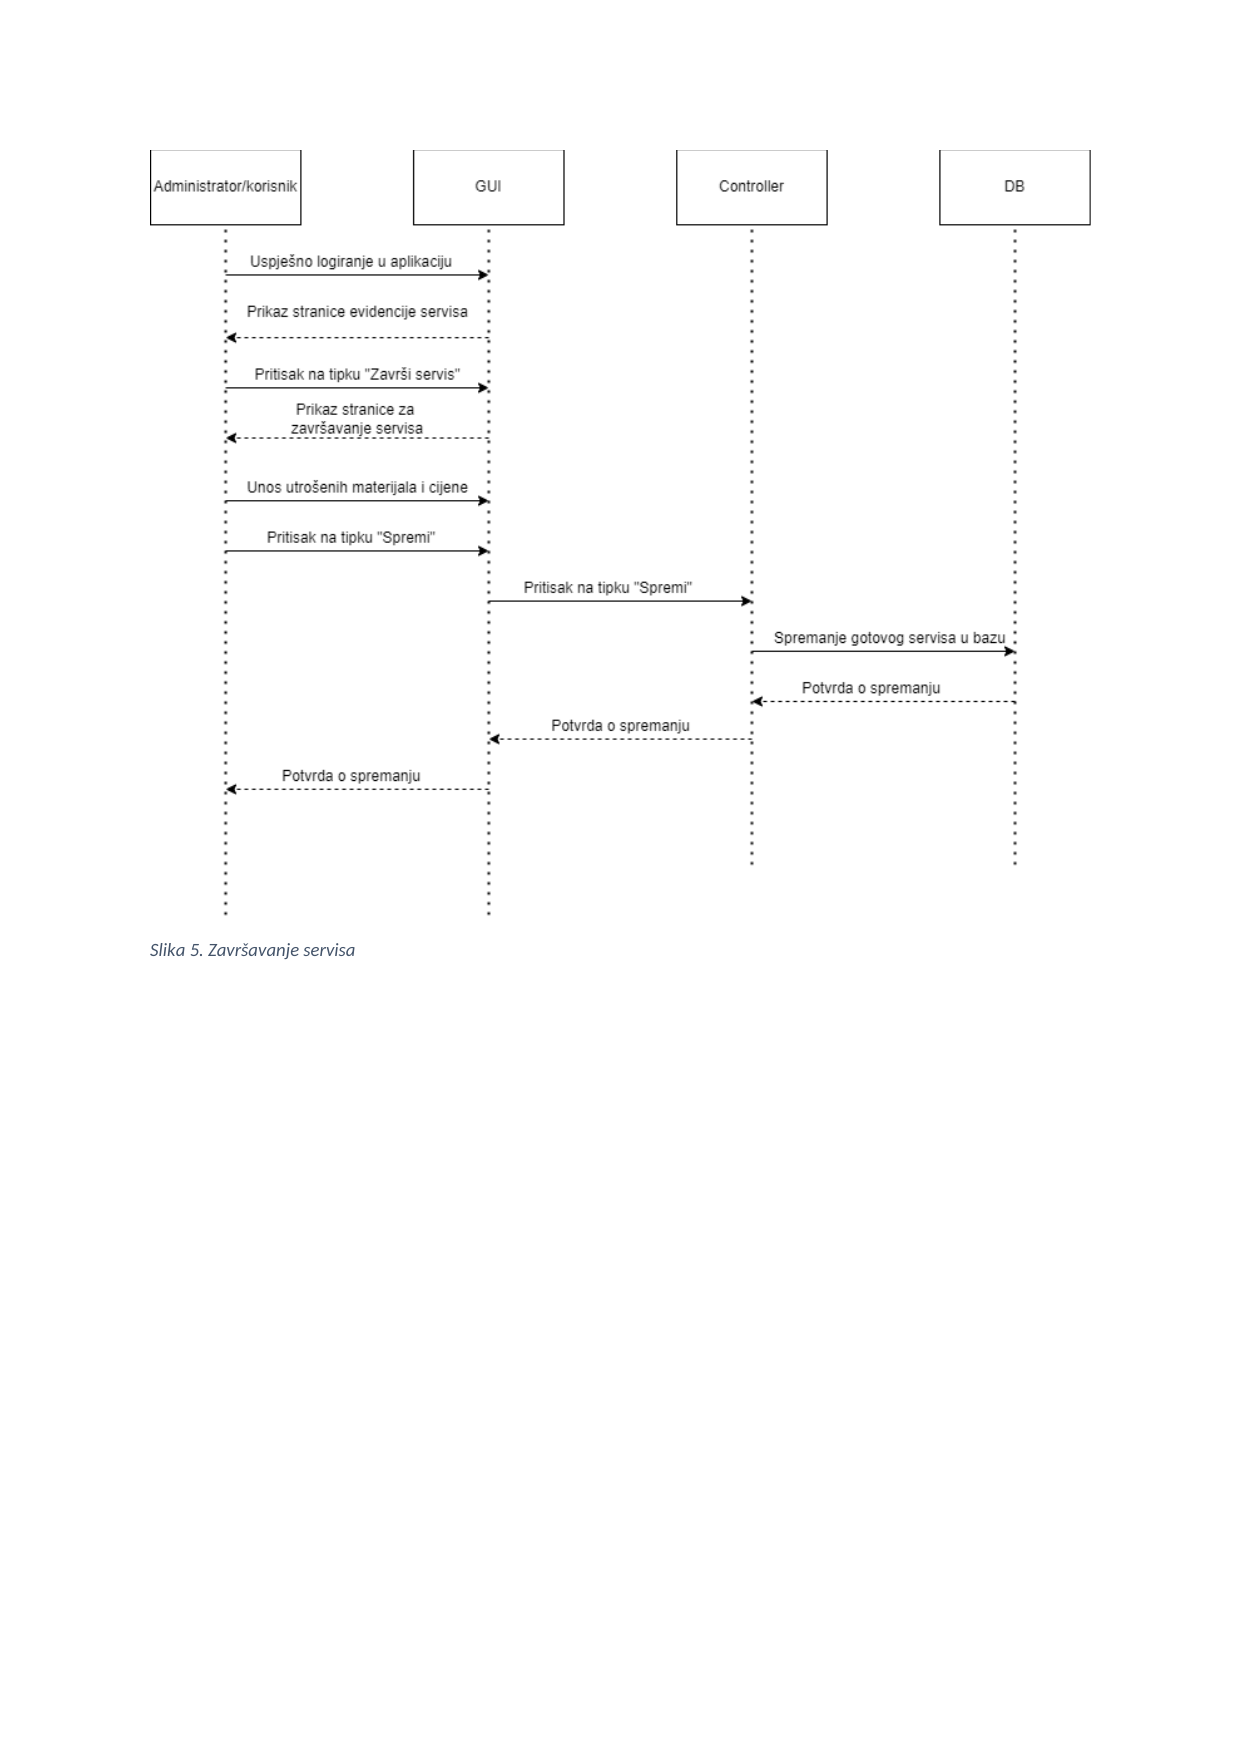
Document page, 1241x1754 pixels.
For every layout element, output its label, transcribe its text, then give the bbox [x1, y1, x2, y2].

text Slika 5. Završavanje servisa [150, 938, 1090, 961]
picture [150, 150, 1091, 918]
